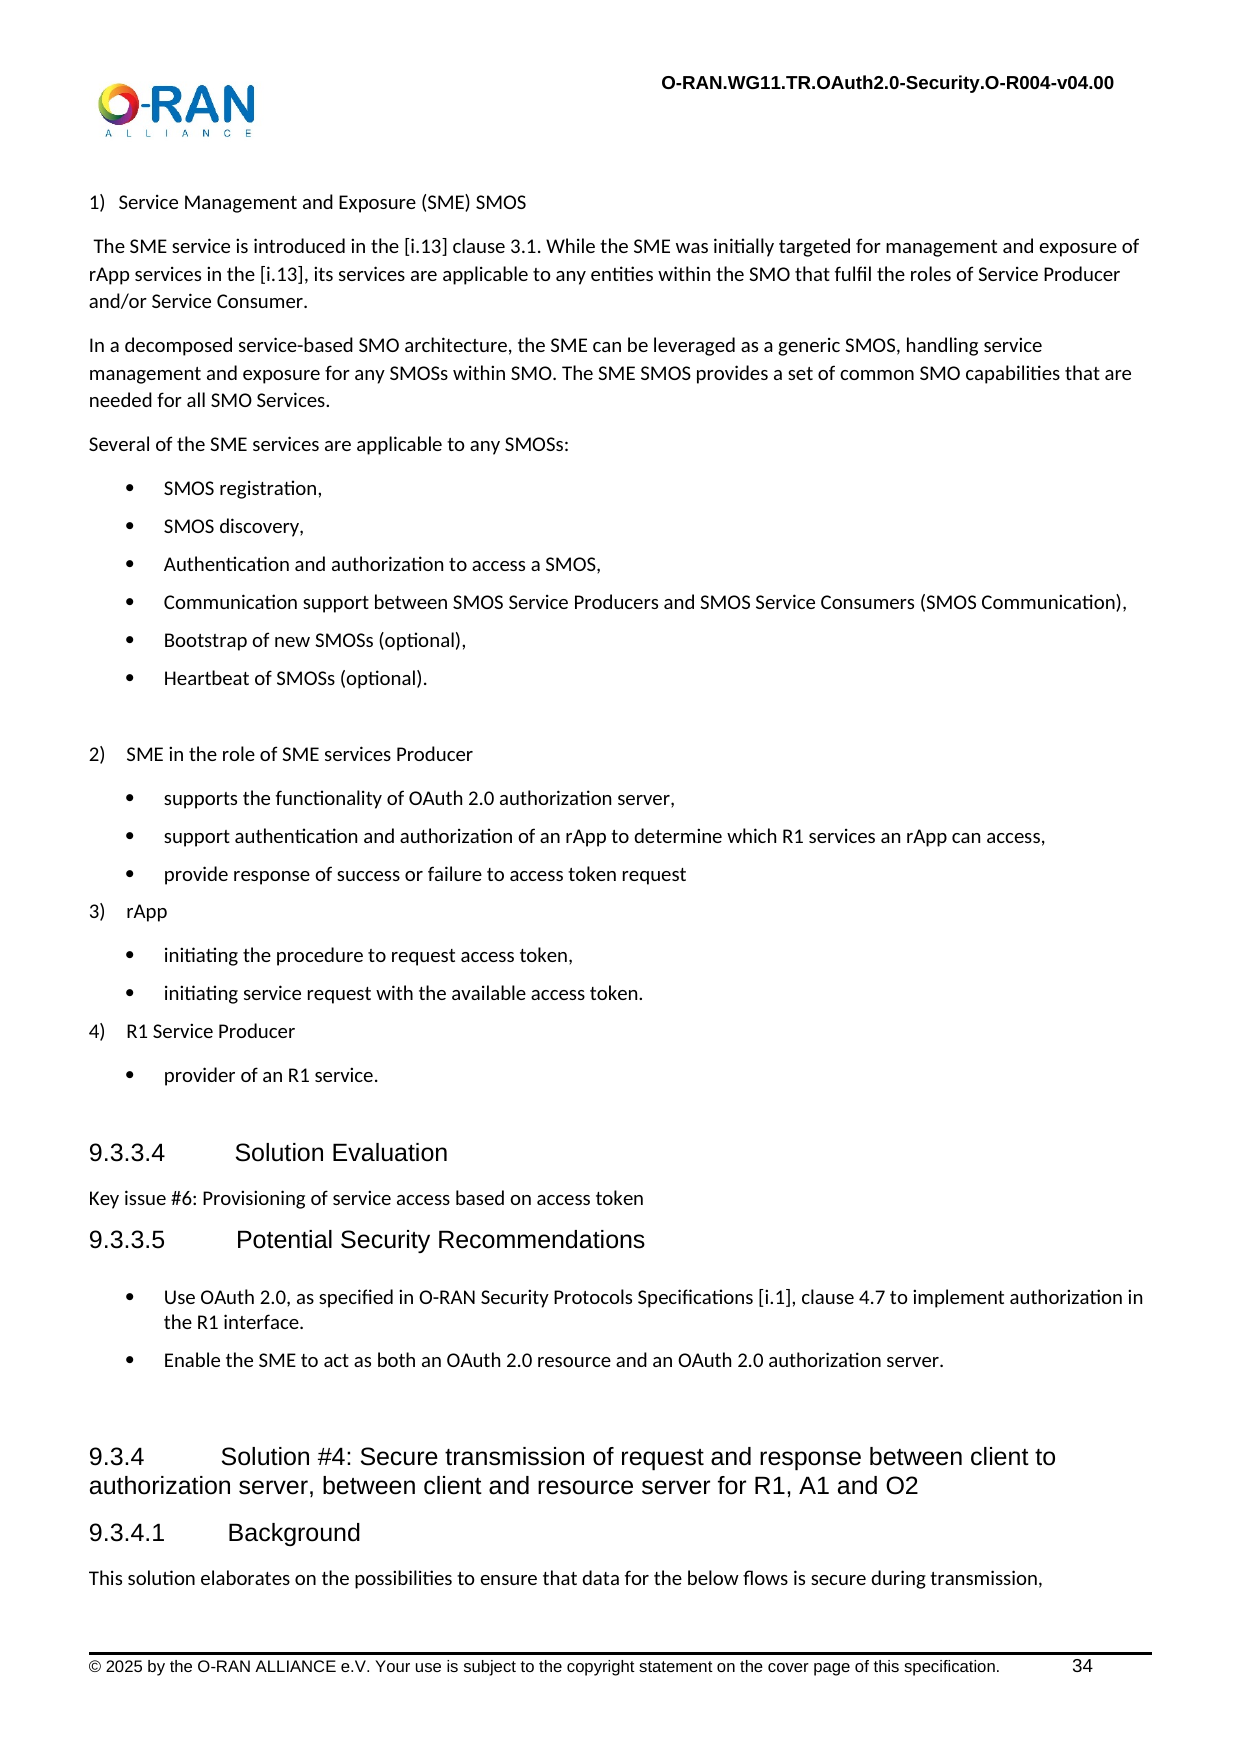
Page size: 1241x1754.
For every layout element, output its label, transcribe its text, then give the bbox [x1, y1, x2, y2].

list SMOS discovery, [126, 513, 1152, 539]
text In a decomposed service-based SMO architecture, the SME can be leveraged as a generic SMOS, handling service management and exposure for any SMOSs within SMO. The SME SMOS provides a set of common SMO capabilities that are needed for all SMO Services. [89, 332, 1152, 413]
list Communication support between SMOS Service Producers and SMOS Service Consumers (SMOS Communication), [126, 589, 1152, 614]
list Enable the SME to act as both an OAuth 2.0 resource and an OAuth 2.0 authorization server. [126, 1347, 1152, 1373]
text 1) Service Management and Exposure (SME) SMOS [89, 189, 1152, 215]
list provider of an R1 service. [126, 1063, 1152, 1088]
text 9.3.4.1 Background [89, 1518, 1152, 1547]
list initiating the procedure to request access token, [126, 943, 1152, 968]
list provide response of success or failure to access token request [126, 861, 1152, 886]
subtitle 9.3.4 Solution #4: Secure transmission of request and response between client to authorization server, between client and resource server for R1, A1 and O2 [89, 1442, 1152, 1499]
list Authentication and authorization to access a SMOS, [126, 551, 1152, 577]
list Heartbeat of SMOSs (optional). [126, 665, 1152, 690]
list rApp [89, 899, 1152, 924]
list supports the functionality of OAuth 2.0 authorization server, [126, 785, 1152, 810]
text This solution elaborates on the possibilities to ensure that data for the below flows is secure during transmission, [89, 1565, 1152, 1591]
picture [88, 70, 268, 148]
list Potential Security Recommendations [89, 1225, 1152, 1254]
list Bootstrap of new SMOSs (optional), [126, 627, 1152, 652]
text The SME service is introduced in the [i.13] clause 3.1. While the SME was initially targeted for management and exposure of rApp services in the [i.13], its services are applicable to any entities within the SMO that fulfil the roles of Service Producer and/or Service Consumer. [89, 233, 1152, 314]
text Key issue #6: Provisioning of service access based on access token [89, 1186, 1152, 1211]
list Use OAuth 2.0, as specified in O-RAN Security Protocols Specifications [i.1], clause 4.7 to implement authorization in the R1 interface. [126, 1284, 1152, 1335]
list SMOS registration, [126, 475, 1152, 501]
text Several of the SME services are applicable to any SMOSs: [89, 431, 1152, 457]
list initiating service request with the available access token. [126, 981, 1152, 1006]
list support authentication and authorization of an rApp to determine which R1 services an rApp can access, [126, 823, 1152, 848]
text 9.3.3.4 Solution Evaluation [89, 1138, 1152, 1167]
list R1 Service Producer [89, 1018, 1152, 1044]
list SME in the role of SME services Producer [89, 741, 1152, 766]
